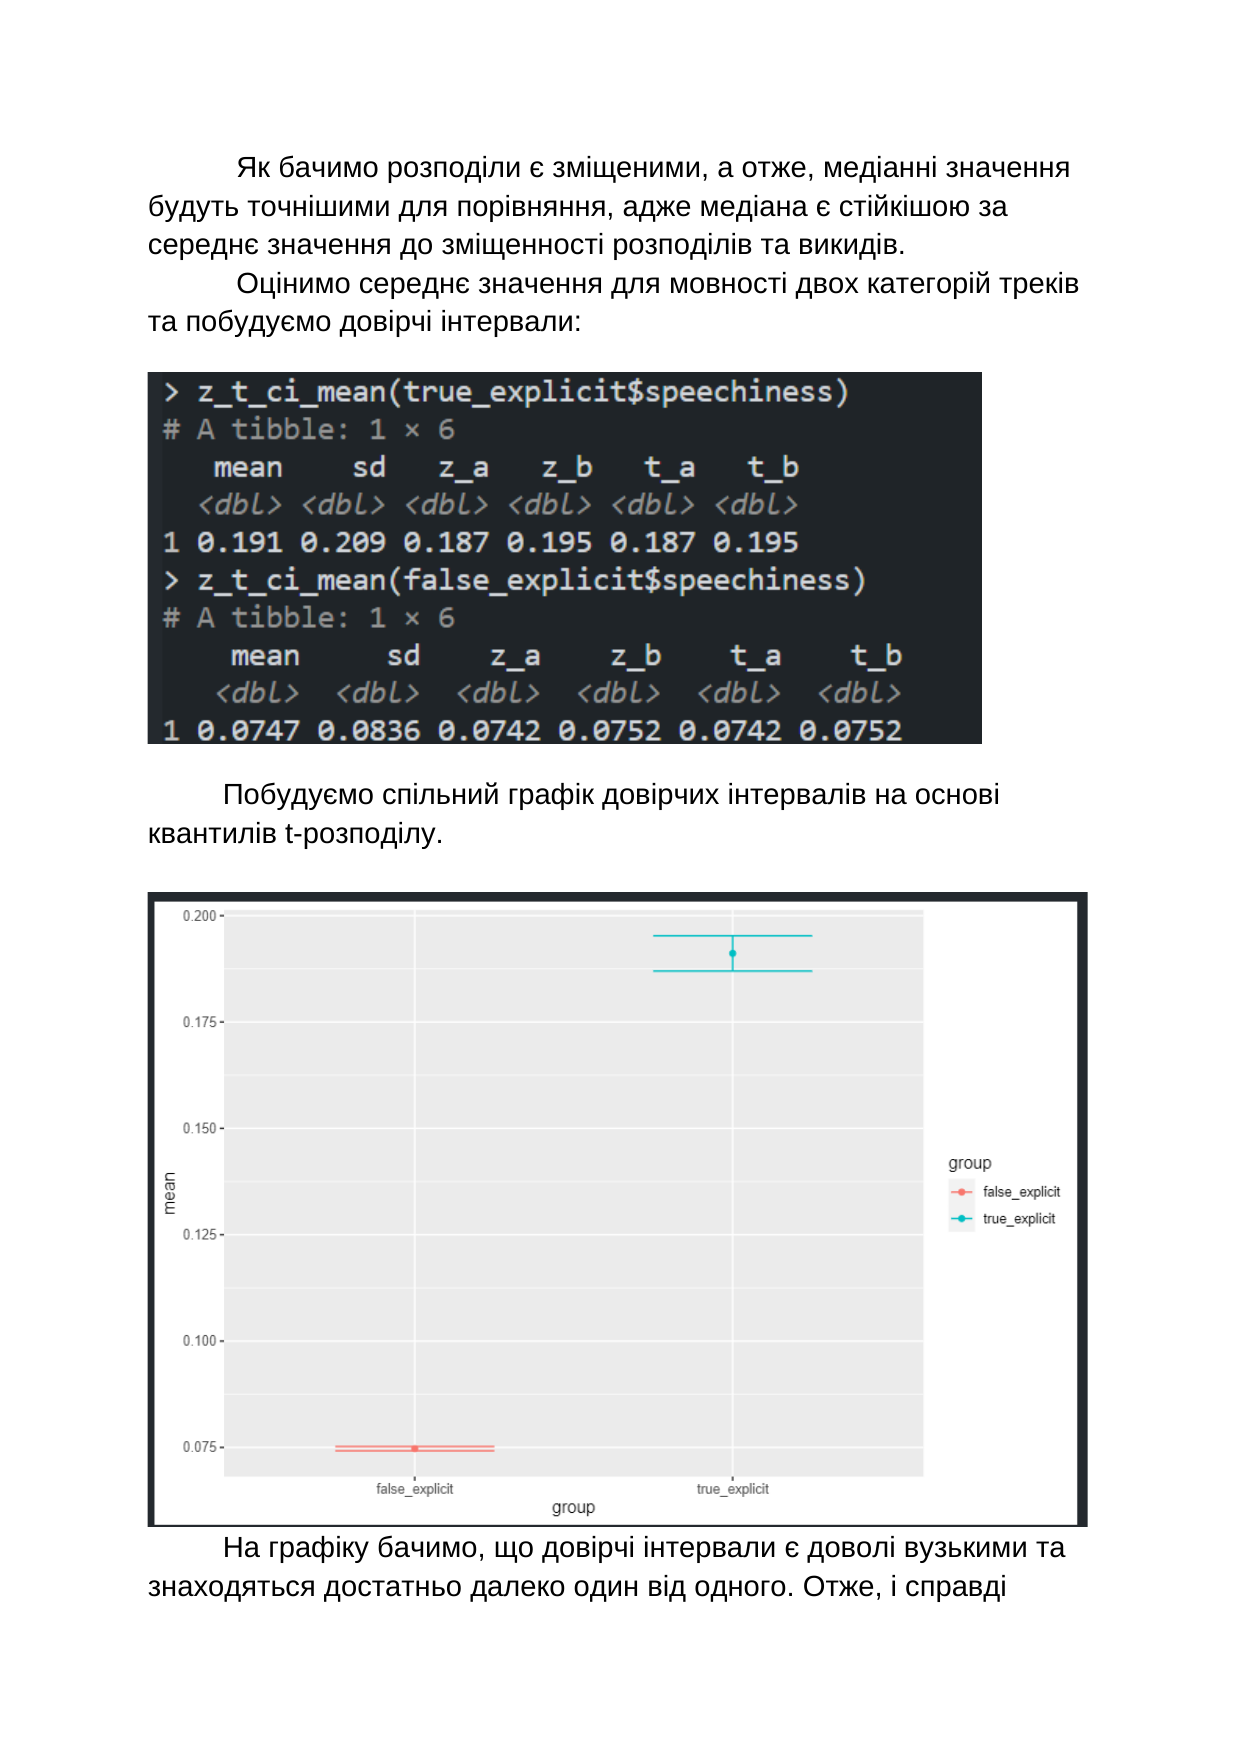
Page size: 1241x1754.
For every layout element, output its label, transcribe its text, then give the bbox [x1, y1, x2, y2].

picture [147, 892, 1088, 1527]
picture [147, 372, 982, 744]
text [148, 1530, 1090, 1602]
text Оцінимо середнє значення для мовності двох категорій треків та побудуємо довірчі інтервали: [148, 266, 1090, 338]
text Як бачимо розподіли є зміщеними, а отже, медіанні значення будуть точнішими для порівняння, адже медіана є стійкішою за середнє значення до зміщенності розподілів та викидів. [148, 150, 1090, 261]
text Побудуємо спільний графік довірчих інтервалів на основі квантилів t-розподілу. [148, 777, 1090, 849]
